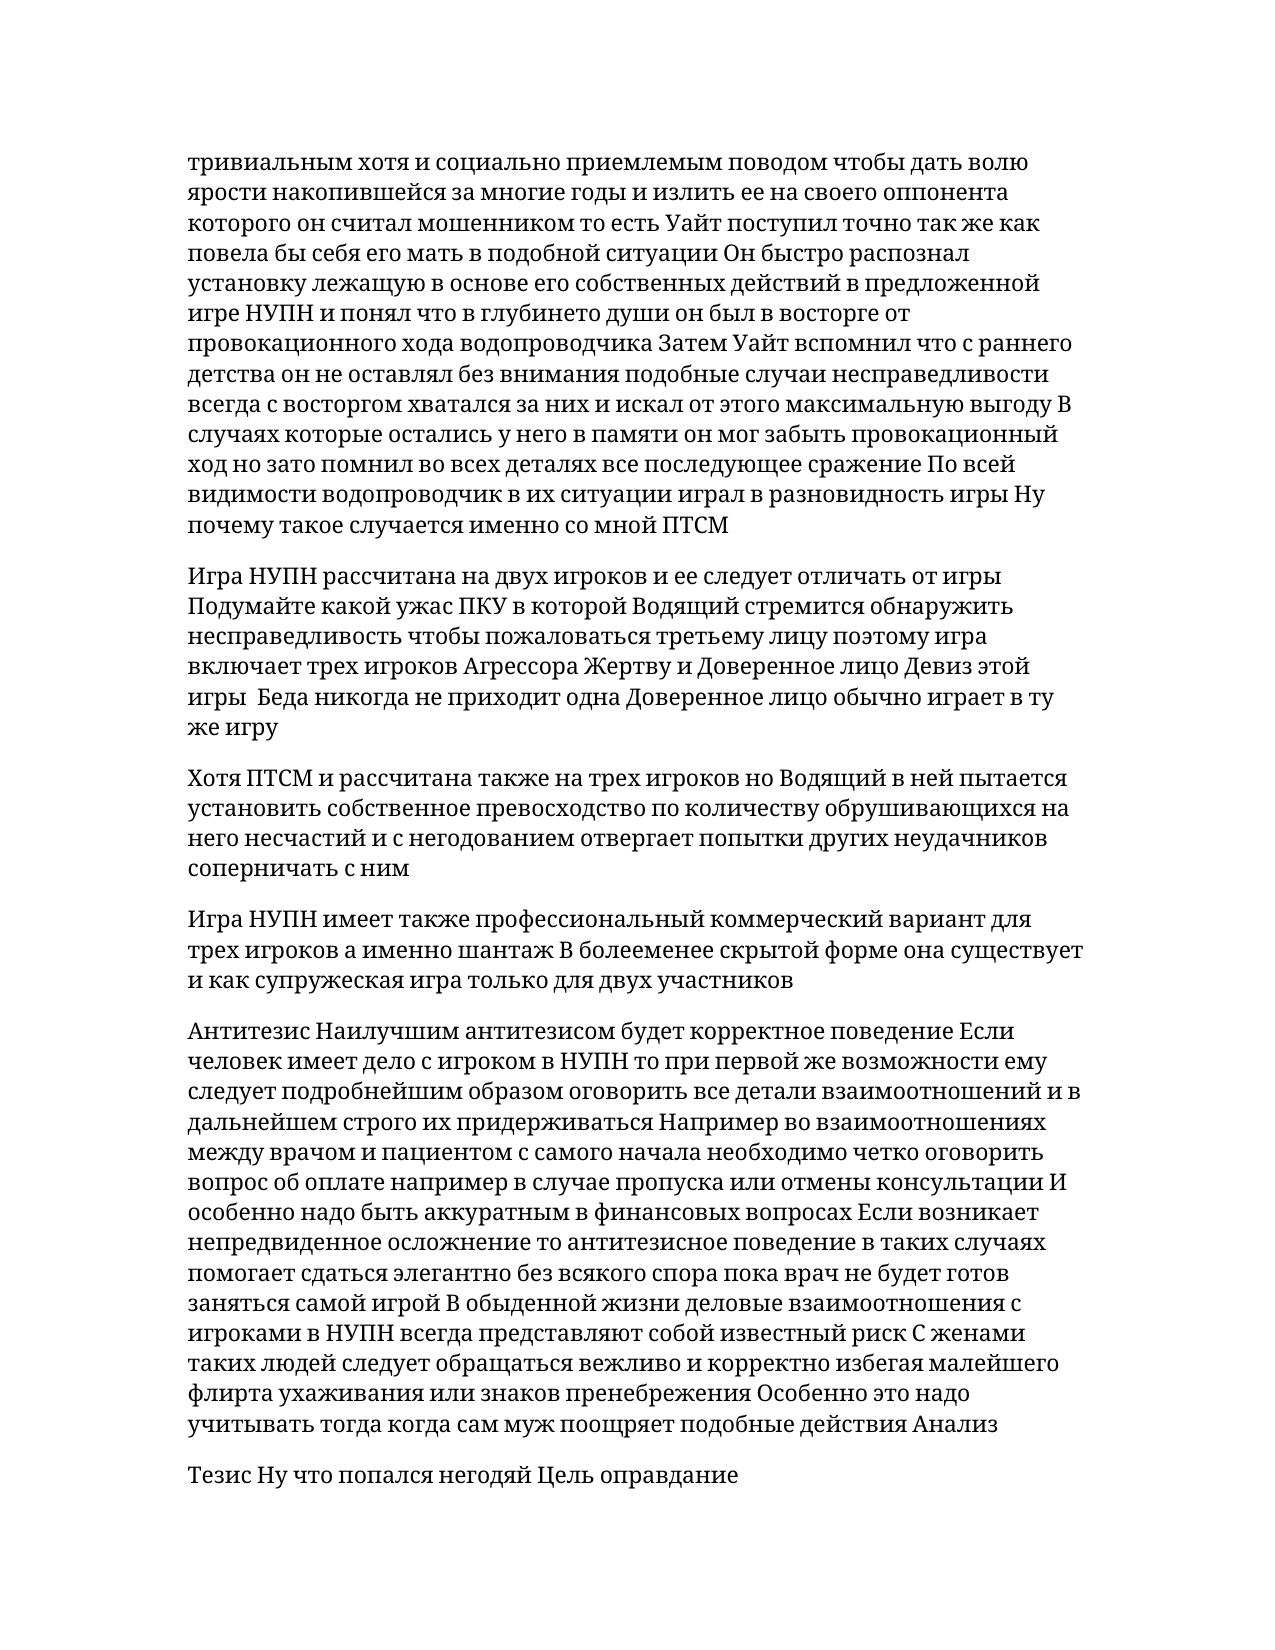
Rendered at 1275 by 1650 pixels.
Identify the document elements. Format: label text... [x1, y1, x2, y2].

text Тезис Ну что попался негодяй Цель оправдание [187, 1462, 1087, 1489]
text Хотя ПТСМ и рассчитана также на трех игроков но Водящий в ней пытается установить собственное превосходство по количеству обрушивающихся на него несчастий и с негодованием отвергает попытки других неудачников соперничать с ним [187, 766, 1087, 883]
text Игра НУПН рассчитана на двух игроков и ее следует отличать от игры Подумайте какой ужас ПКУ в которой Водящий стремится обнаружить несправедливость чтобы пожаловаться третьему лицу поэтому игра включает трех игроков Агрессора Жертву и Доверенное лицо Девиз этой игры Беда никогда не приходит одна Доверенное лицо обычно играет в ту же игру [187, 563, 1087, 741]
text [187, 150, 1087, 539]
text Игра НУПН имеет также профессиональный коммерческий вариант для трех игроков а именно шантаж В болееменее скрытой форме она существует и как супружеская игра только для двух участников [187, 907, 1087, 994]
text Антитезис Наилучшим антитезисом будет корректное поведение Если человек имеет дело с игроком в НУПН то при первой же возможности ему следует подробнейшим образом оговорить все детали взаимоотношений и в дальнейшем строго их придерживаться Например во взаимоотношениях между врачом и пациентом с самого начала необходимо четко оговорить вопрос об оплате например в случае пропуска или отмены консультации И особенно надо быть аккуратным в финансовых вопросах Если возникает непредвиденное осложнение то антитезисное поведение в таких случаях помогает сдаться элегантно без всякого спора пока врач не будет готов заняться самой игрой В обыденной жизни деловые взаимоотношения с игроками в НУПН всегда представляют собой известный риск С женами таких людей следует обращаться вежливо и корректно избегая малейшего флирта ухаживания или знаков пренебрежения Особенно это надо учитывать тогда когда сам муж поощряет подобные действия Анализ [187, 1019, 1087, 1438]
